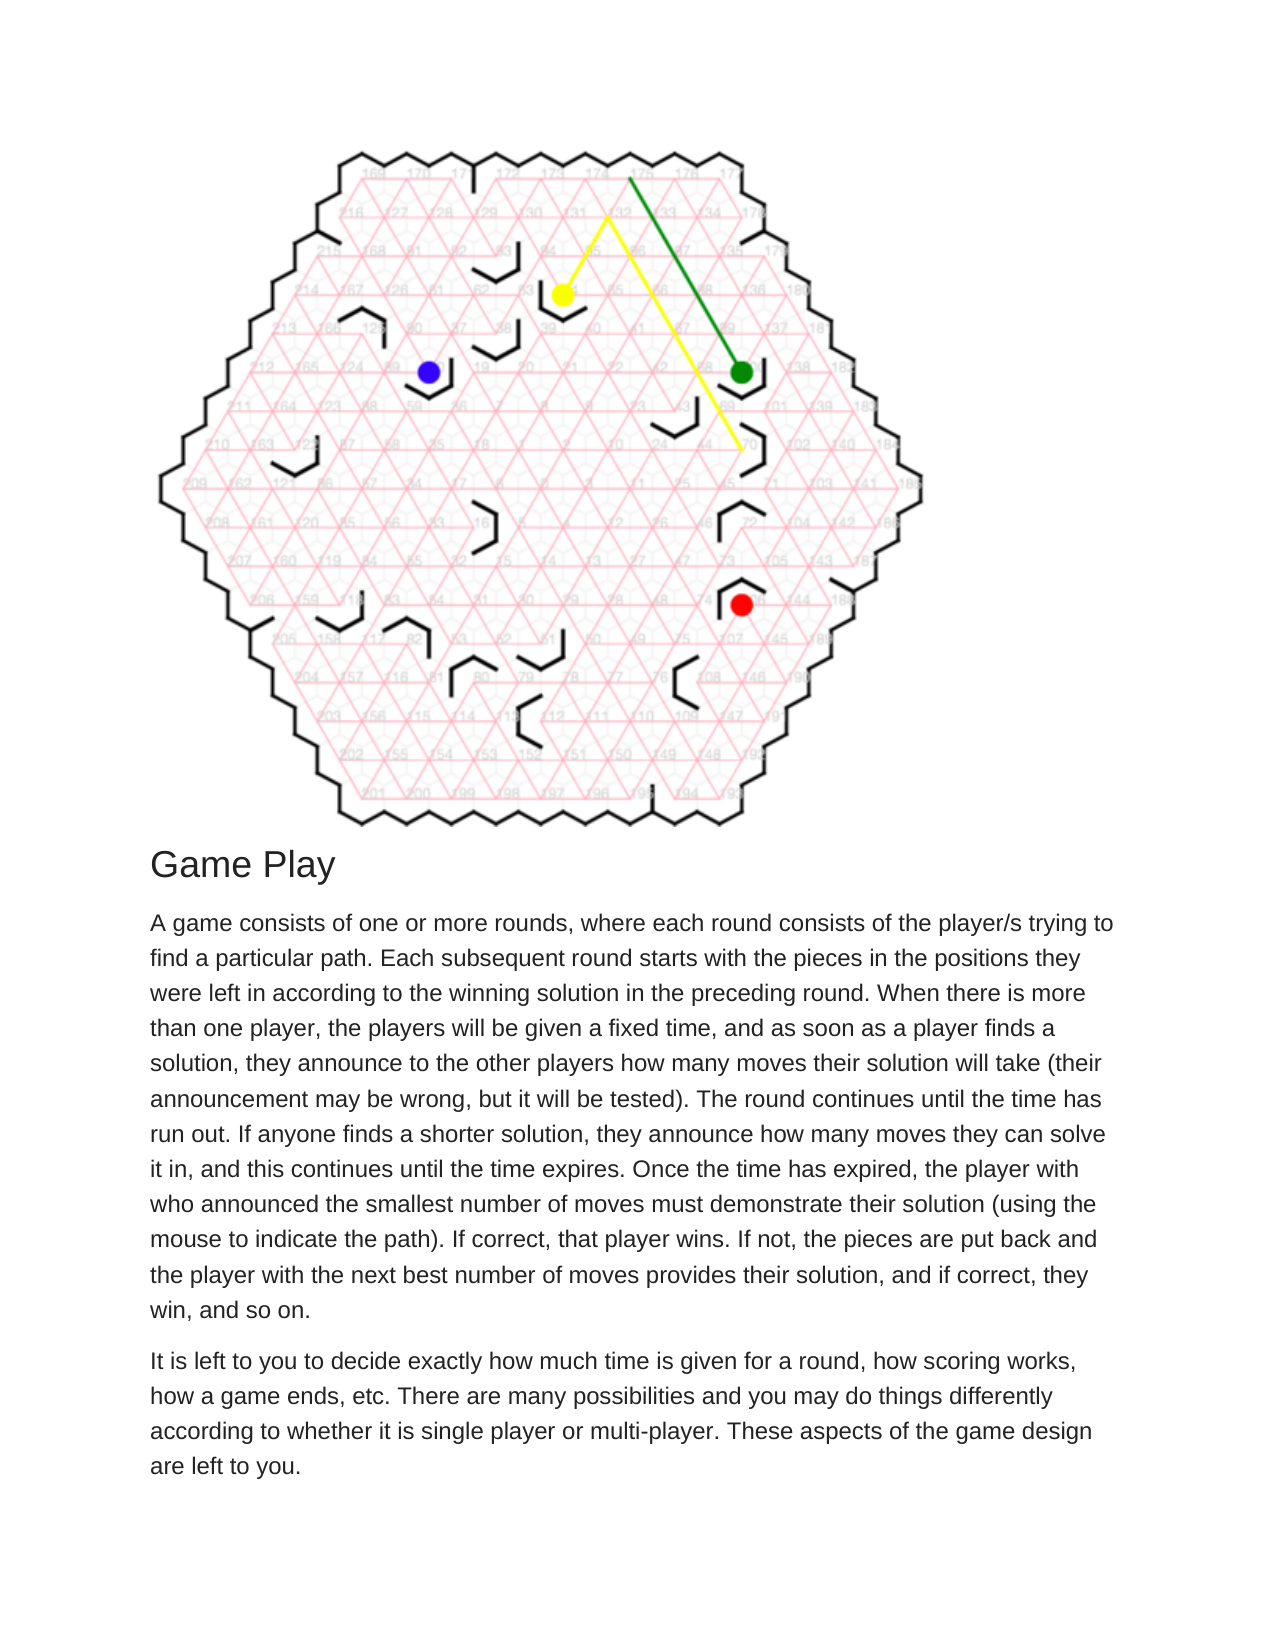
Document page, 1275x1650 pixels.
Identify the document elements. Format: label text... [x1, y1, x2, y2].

text It is left to you to decide exactly how much time is given for a round, how scoring works, how a game ends, etc. There are many possibilities and you may do things differently according to whether it is single player or multi-player. These aspects of the game design are left to you. [150, 1339, 1125, 1480]
text Game Play [150, 842, 1125, 885]
picture [150, 150, 932, 827]
text A game consists of one or more rounds, where each round consists of the player/s trying to find a particular path. Each subsequent round starts with the pieces in the positions they were left in according to the winning solution in the preceding round. When there is more than one player, the players will be given a fixed time, and as soon as a player finds a solution, they announce to the other players how many moves their solution will take (their announcement may be wrong, but it will be tested). The round continues until the time has run out. If anyone finds a shorter solution, they announce how many moves they can solve it in, and this continues until the time expires. Once the time has expired, the player with who announced the smallest number of moves must demonstrate their solution (using the mouse to indicate the path). If correct, that player wins. If not, the pieces are put back and the player with the next best number of moves provides their solution, and if correct, they win, and so on. [150, 901, 1125, 1323]
